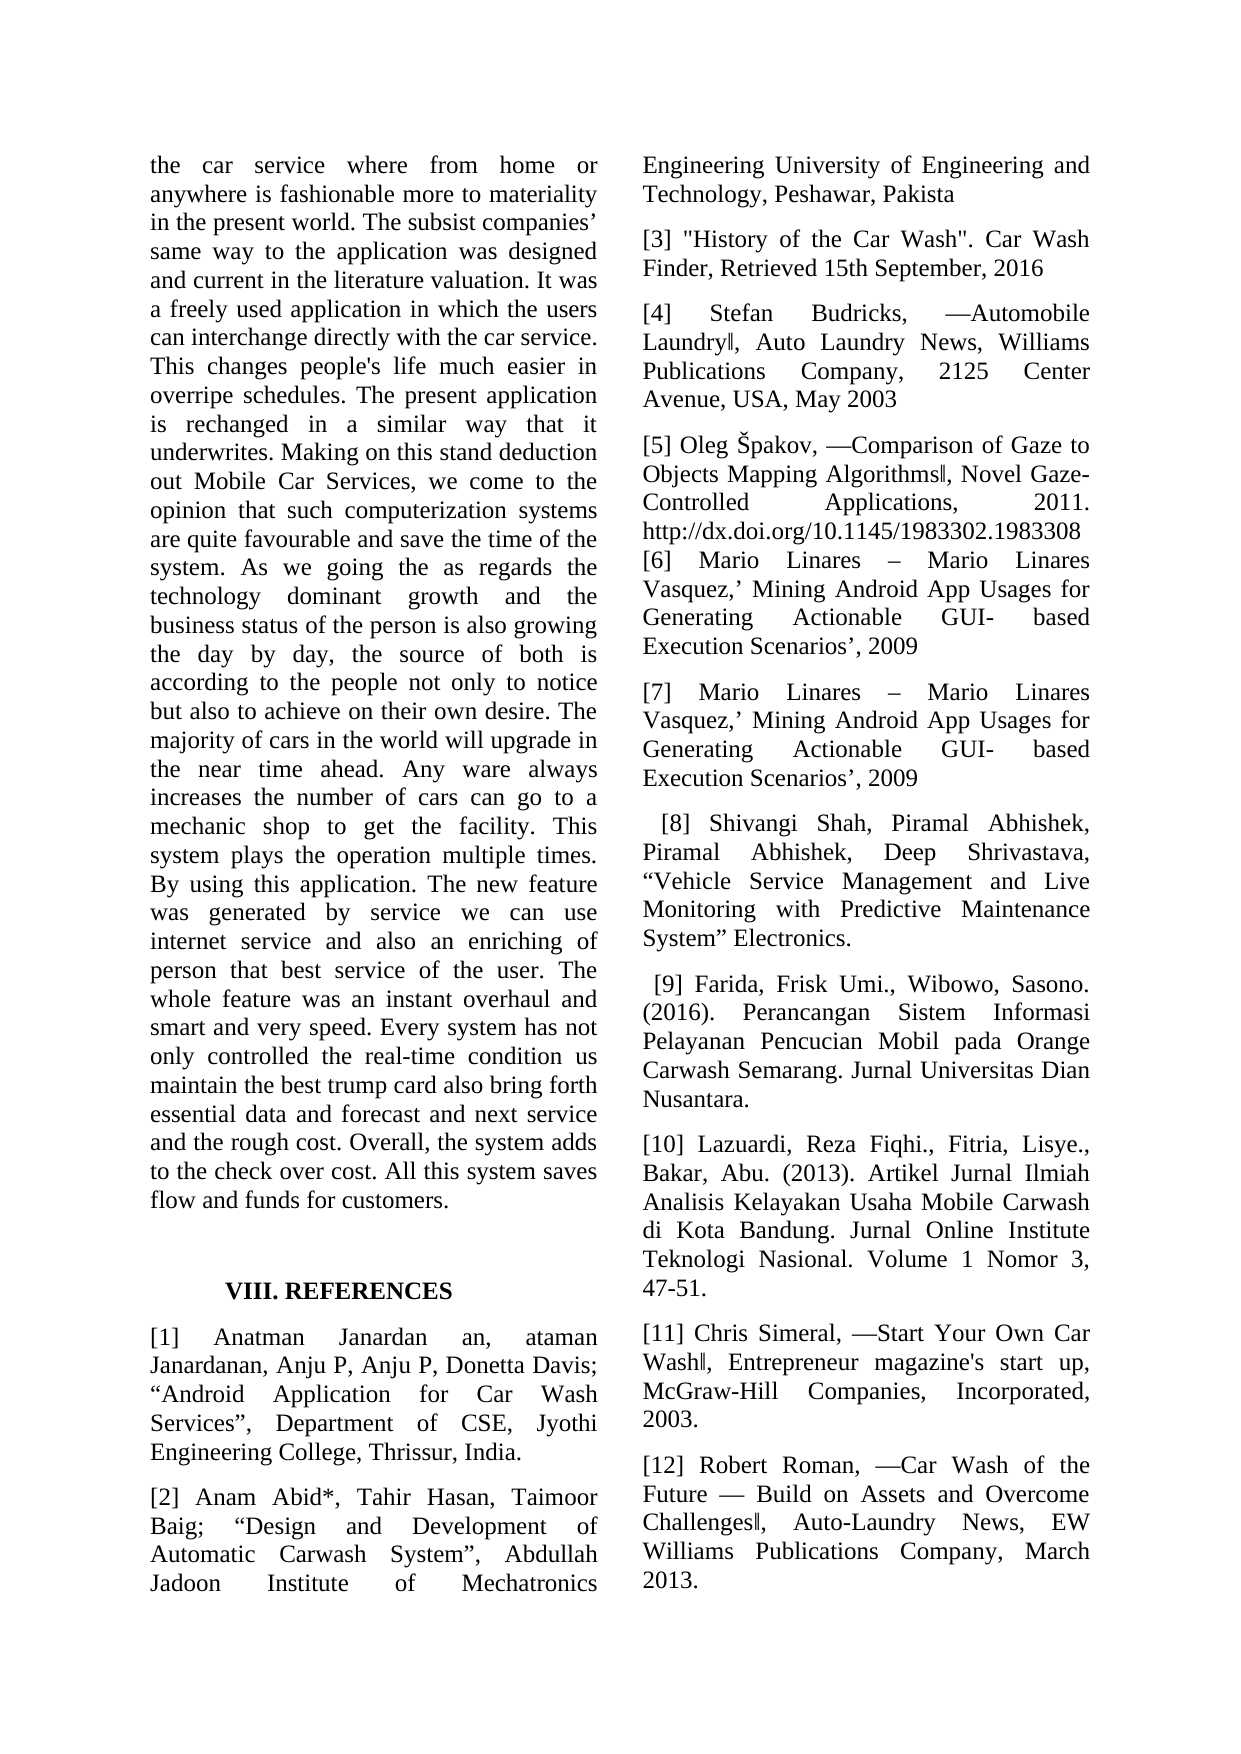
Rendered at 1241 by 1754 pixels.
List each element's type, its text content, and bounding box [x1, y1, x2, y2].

text [2] Anam Abid*, Tahir Hasan, Taimoor Baig; “Design and Development of Automatic Carwash System”, Abdullah Jadoon Institute of Mechatronics Engineering University of Engineering and Technology, Peshawar, Pakista [642, 150, 1090, 207]
text [7] Mario Linares – Mario Linares Vasquez,’ Mining Android App Usages for Generating Actionable GUI- based Execution Scenarios’, 2009 [642, 677, 1090, 792]
text VIII. REFERENCES [150, 1276, 598, 1305]
text [5] Oleg Špakov, ―Comparison of Gaze to Objects Mapping Algorithms‖, Novel Gaze-Controlled Applications, 2011. http://dx.doi.org/10.1145/1983302.1983308 [6] Mario Linares – Mario Linares Vasquez,’ Mining Android App Usages for Generating Actionable GUI- based Execution Scenarios’, 2009 [642, 430, 1090, 660]
text [11] Chris Simeral, ―Start Your Own Car Wash‖, Entrepreneur magazine's start up, McGraw-Hill Companies, Incorporated, 2003. [642, 1318, 1090, 1433]
text [3] "History of the Car Wash". Car Wash Finder, Retrieved 15th September, 2016 [642, 224, 1090, 282]
text [12] Robert Roman, ―Car Wash of the Future — Build on Assets and Overcome Challenges‖, Auto-Laundry News, EW Williams Publications Company, March 2013. [642, 1450, 1090, 1594]
text [8] Shivangi Shah, Piramal Abhishek, Piramal Abhishek, Deep Shrivastava, “Vehicle Service Management and Live Monitoring with Predictive Maintenance System” Electronics. [642, 808, 1090, 952]
text [10] Lazuardi, Reza Fiqhi., Fitria, Lisye., Bakar, Abu. (2013). Artikel Jurnal Ilmiah Analisis Kelayakan Usaha Mobile Carwash di Kota Bandung. Jurnal Online Institute Teknologi Nasional. Volume 1 Nomor 3, 47-51. [642, 1129, 1090, 1302]
text [2] Anam Abid*, Tahir Hasan, Taimoor Baig; “Design and Development of Automatic Carwash System”, Abdullah Jadoon Institute of Mechatronics Engineering University of Engineering and Technology, Peshawar, Pakista [150, 1482, 598, 1597]
text [1] Anatman Janardan an, ataman Janardanan, Anju P, Anju P, Donetta Davis; “Android Application for Car Wash Services”, Department of CSE, Jyothi Engineering College, Thrissur, India. [150, 1322, 598, 1465]
text [4] Stefan Budricks, ―Automobile Laundry‖, Auto Laundry News, Williams Publications Company, 2125 Center Avenue, USA, May 2003 [642, 298, 1090, 413]
text [9] Farida, Frisk Umi., Wibowo, Sasono. (2016). Perancangan Sistem Informasi Pelayanan Pencucian Mobil pada Orange Carwash Semarang. Jurnal Universitas Dian Nusantara. [642, 969, 1090, 1112]
